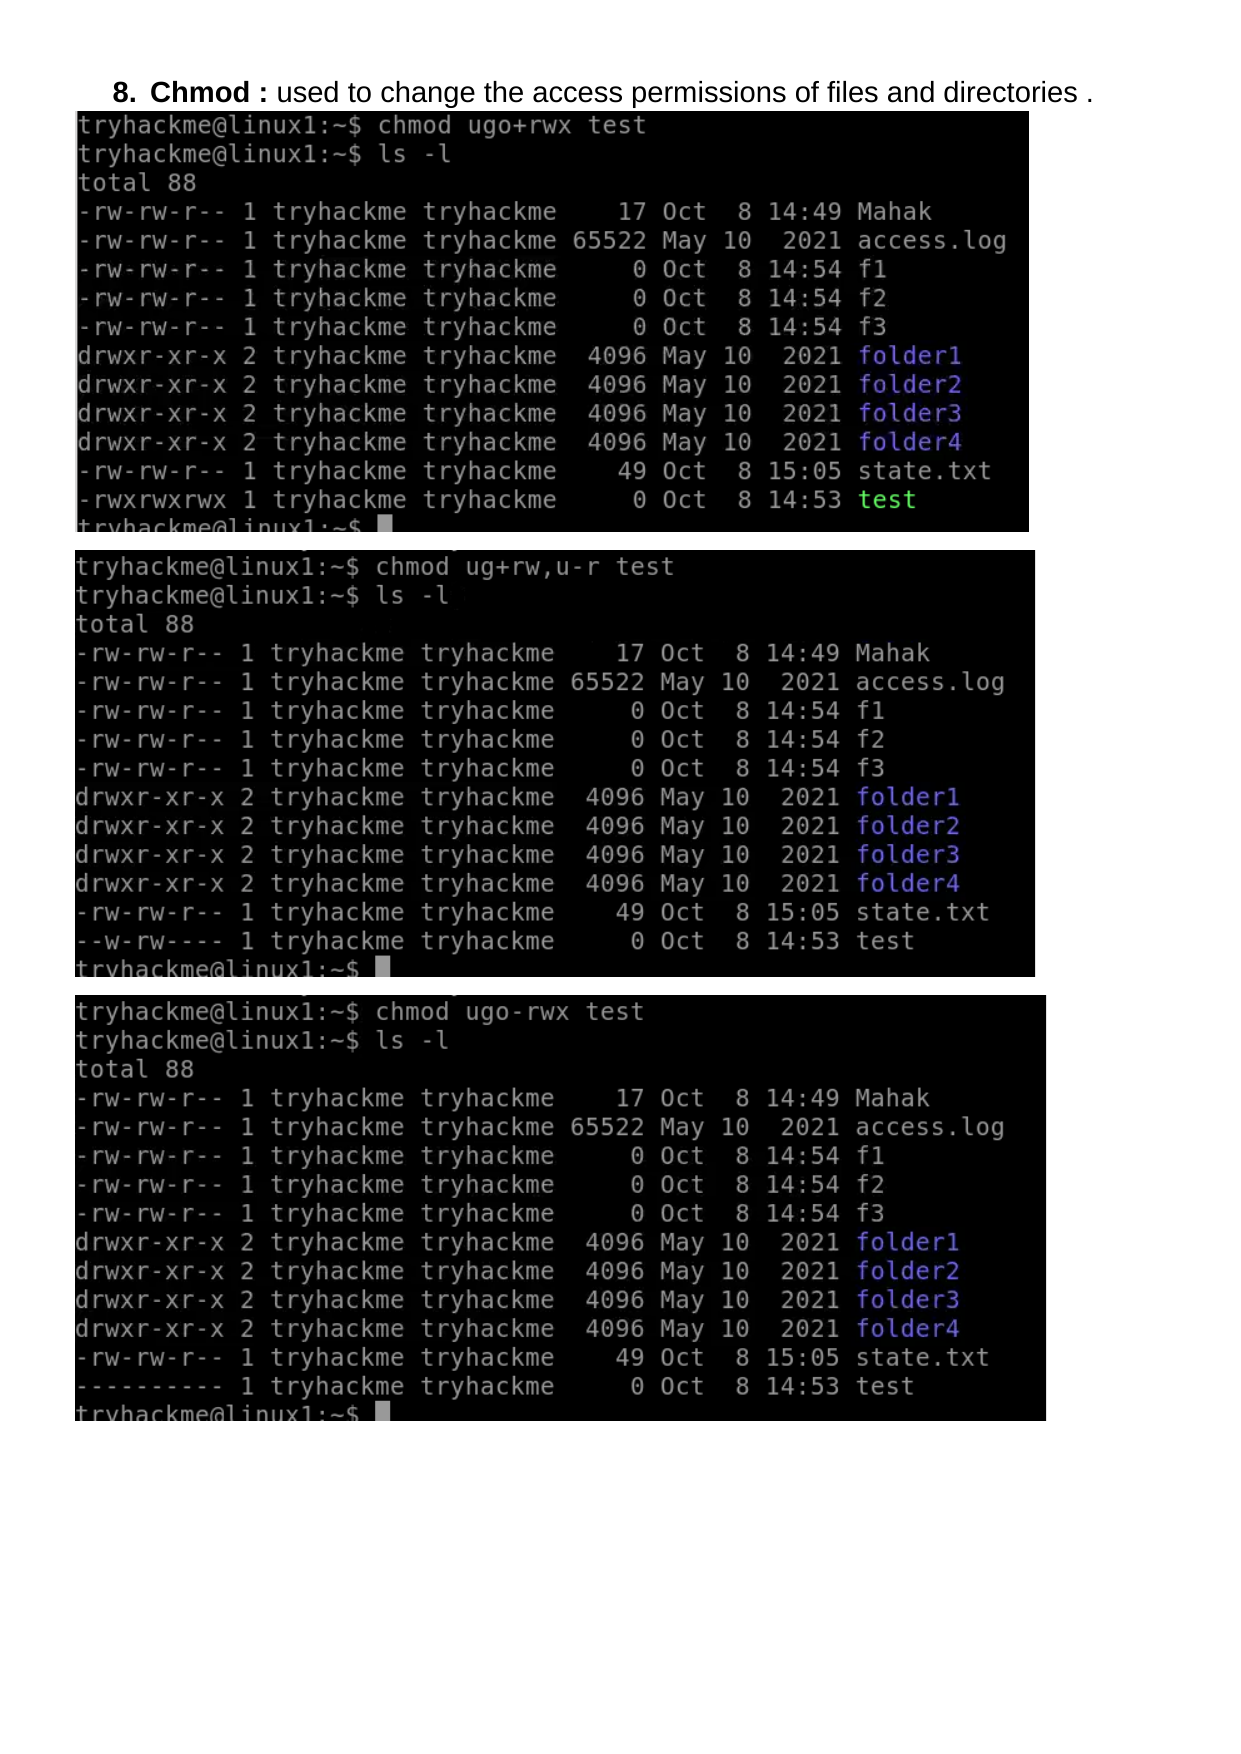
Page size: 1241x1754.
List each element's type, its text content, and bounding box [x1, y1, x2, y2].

picture [75, 995, 1047, 1421]
picture [75, 550, 1035, 977]
subtitle Chmod : used to change the access permissions of files and directories . [112, 75, 1165, 108]
picture [75, 111, 1029, 532]
